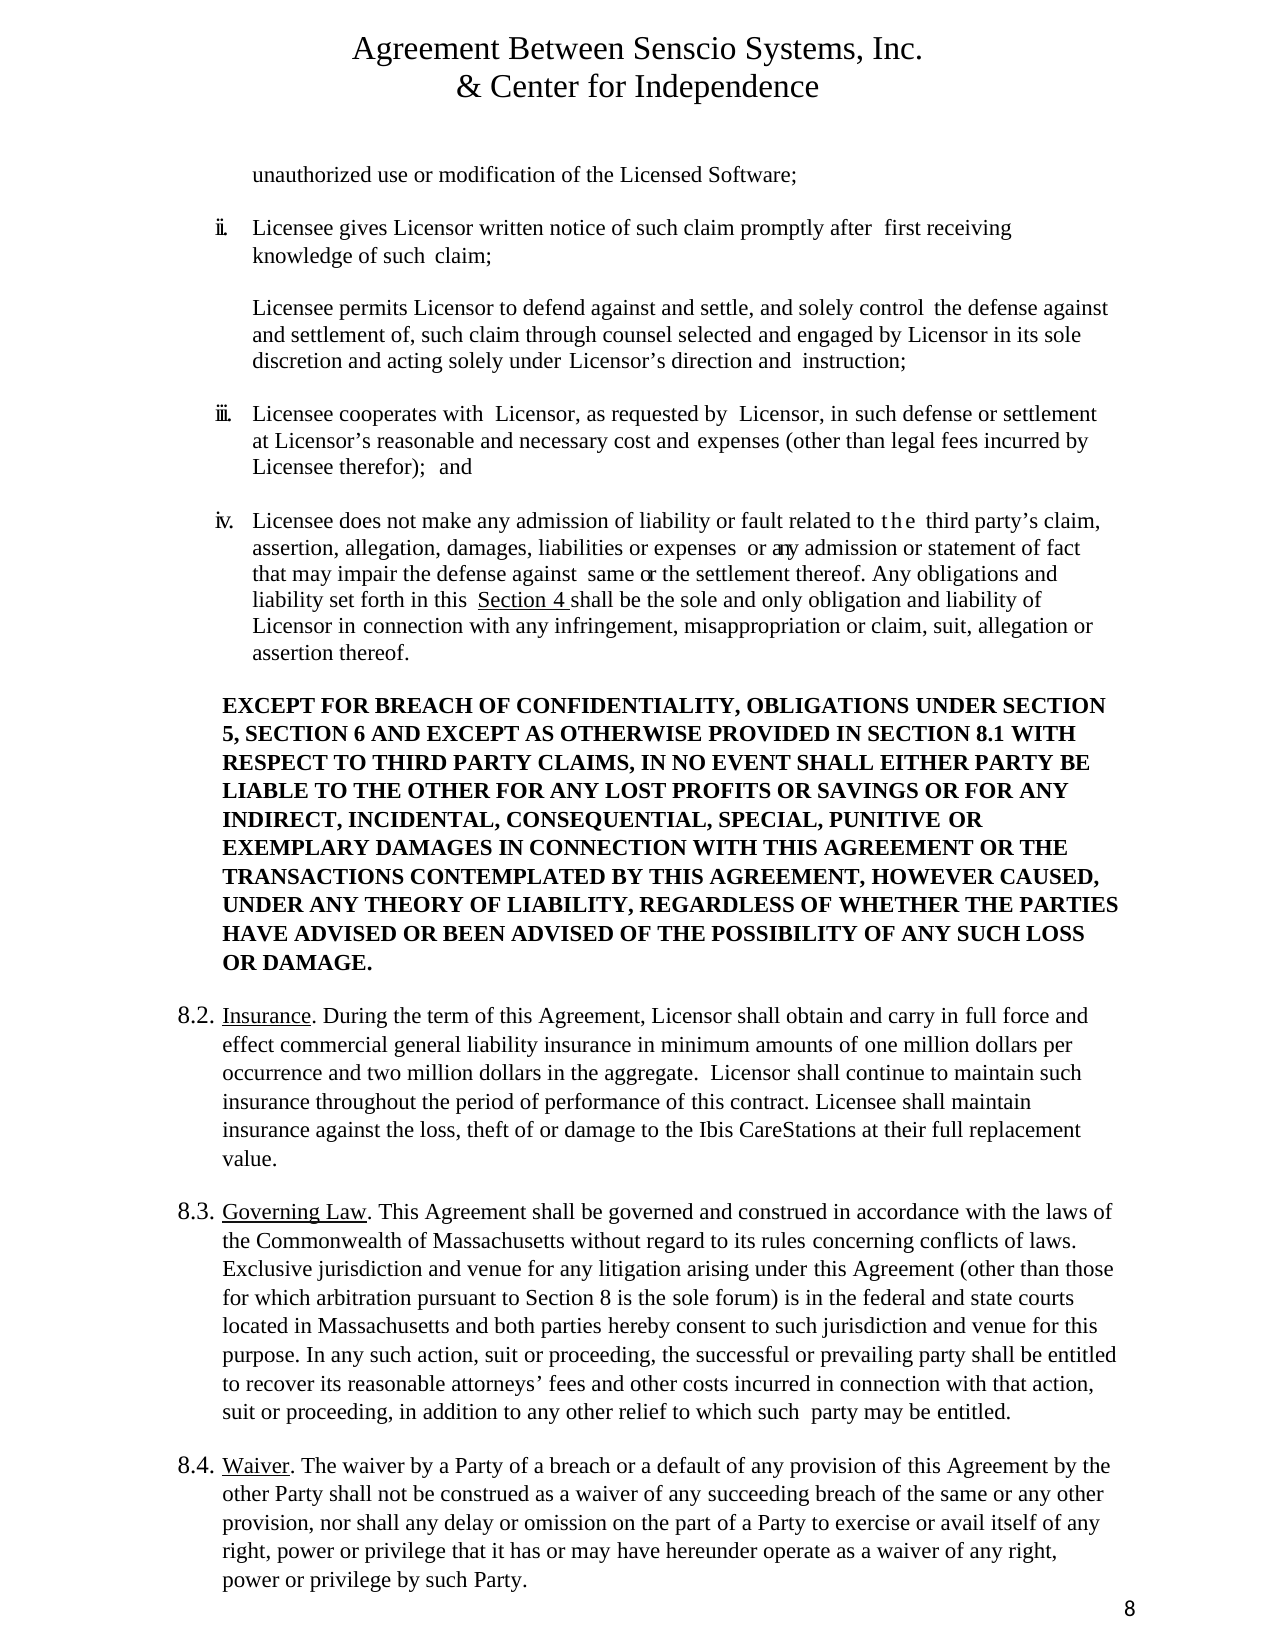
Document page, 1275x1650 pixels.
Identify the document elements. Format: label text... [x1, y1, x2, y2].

list Licensee does not make any admission of liability or fault related to the third party’s claim, assertion, allegation, damages, liabilities or expenses or any admission or statement of fact that may impair the defense against same or the settlement thereof. Any obligations and liability set forth in this Section 4 shall be the sole and only obligation and liability of Licensor in connection with any infringement, misappropriation or claim, suit, allegation or assertion thereof. [214, 505, 1114, 665]
subtitle Waiver. The waiver by a Party of a breach or a default of any provision of this Agreement by the other Party shall not be construed as a waiver of any succeeding breach of the same or any other provision, nor shall any delay or omission on the part of a Party to exercise or avail itself of any right, power or privilege that it has or may have hereunder operate as a waiver of any right, power or privilege by such Party. [177, 1450, 1119, 1593]
subtitle Governing Law. This Agreement shall be governed and construed in accordance with the laws of the Commonwealth of Massachusetts without regard to its rules concerning conflicts of laws. Exclusive jurisdiction and venue for any litigation arising under this Agreement (other than those for which arbitration pursuant to Section 8 is the sole forum) is in the federal and state courts located in Massachusetts and both parties hereby consent to such jurisdiction and venue for this purpose. In any such action, suit or proceeding, the successful or prevailing party shall be entitled to recover its reasonable attorneys’ fees and other costs incurred in connection with that action, suit or proceeding, in addition to any other relief to which such party may be entitled. [177, 1197, 1119, 1425]
subtitle EXCEPT FOR BREACH OF CONFIDENTIALITY, OBLIGATIONS UNDER SECTION 5, SECTION 6 AND EXCEPT AS OTHERWISE PROVIDED IN SECTION 8.1 WITH RESPECT TO THIRD PARTY CLAIMS, IN NO EVENT SHALL EITHER PARTY BE LIABLE TO THE OTHER FOR ANY LOST PROFITS OR SAVINGS OR FOR ANY INDIRECT, INCIDENTAL, CONSEQUENTIAL, SPECIAL, PUNITIVE OR EXEMPLARY DAMAGES IN CONNECTION WITH THIS AGREEMENT OR THE TRANSACTIONS CONTEMPLATED BY THIS AGREEMENT, HOWEVER CAUSED, UNDER ANY THEORY OF LIABILITY, REGARDLESS OF WHETHER THE PARTIES HAVE ADVISED OR BEEN ADVISED OF THE POSSIBILITY OF ANY SUCH LOSS OR DAMAGE. [222, 690, 1119, 976]
subtitle Insurance. During the term of this Agreement, Licensor shall obtain and carry in full force and effect commercial general liability insurance in minimum amounts of one million dollars per occurrence and two million dollars in the aggregate. Licensor shall continue to maintain such insurance throughout the period of performance of this contract. Licensee shall maintain insurance against the loss, theft of or damage to the Ibis CareStations at their full replacement value. [177, 1001, 1119, 1172]
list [214, 161, 1114, 187]
list Licensee gives Licensor written notice of such claim promptly after first receiving knowledge of such claim; [214, 212, 1114, 269]
text Licensee permits Licensor to defend against and settle, and solely control the defense against and settlement of, such claim through counsel selected and engaged by Licensor in its sole discretion and acting solely under Licensor’s direction and instruction; [252, 294, 1114, 373]
list Licensee cooperates with Licensor, as requested by Licensor, in such defense or settlement at Licensor’s reasonable and necessary cost and expenses (other than legal fees incurred by Licensee therefor); and [214, 398, 1114, 480]
